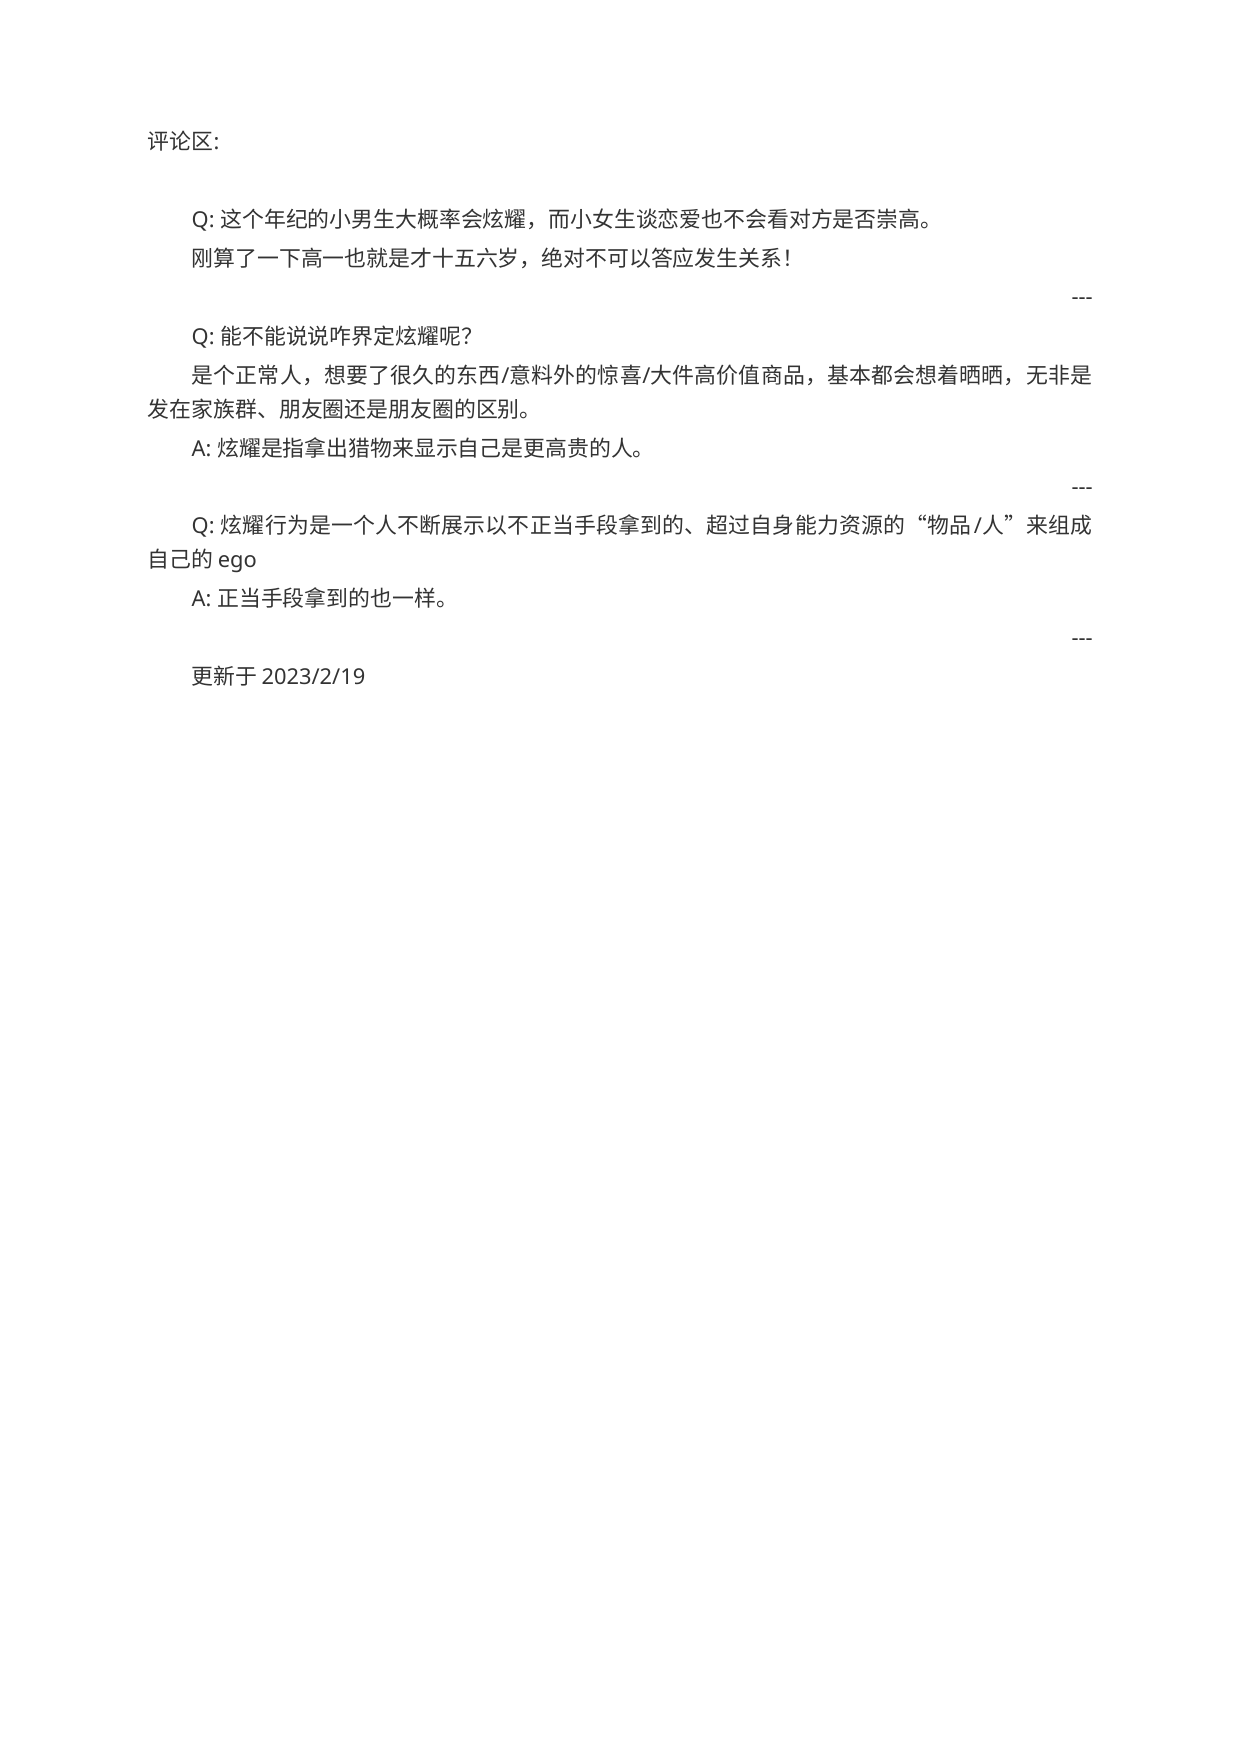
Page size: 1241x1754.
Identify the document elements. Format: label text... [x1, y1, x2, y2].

text Q: 这个年纪的小男生大概率会炫耀，而小女生谈恋爱也不会看对方是否崇高。 [148, 201, 1092, 235]
text 更新于2023/2/19 [148, 658, 1092, 692]
text Q: 能不能说说咋界定炫耀呢？ [148, 318, 1092, 352]
text 刚算了一下高一也就是才十五六岁，绝对不可以答应发生关系！ [148, 240, 1092, 274]
text --- [148, 468, 1092, 502]
text A: 正当手段拿到的也一样。 [148, 580, 1092, 614]
text --- [148, 619, 1092, 653]
text --- [148, 279, 1092, 313]
text Q: 炫耀行为是一个人不断展示以不正当手段拿到的、超过自身能力资源的“物品/人”来组成自己的ego [148, 507, 1092, 575]
text A: 炫耀是指拿出猎物来显示自己是更高贵的人。 [148, 429, 1092, 463]
text 评论区: [148, 123, 1092, 157]
text 是个正常人，想要了很久的东西/意料外的惊喜/大件高价值商品，基本都会想着晒晒，无非是发在家族群、朋友圈还是朋友圈的区别。 [148, 357, 1092, 424]
